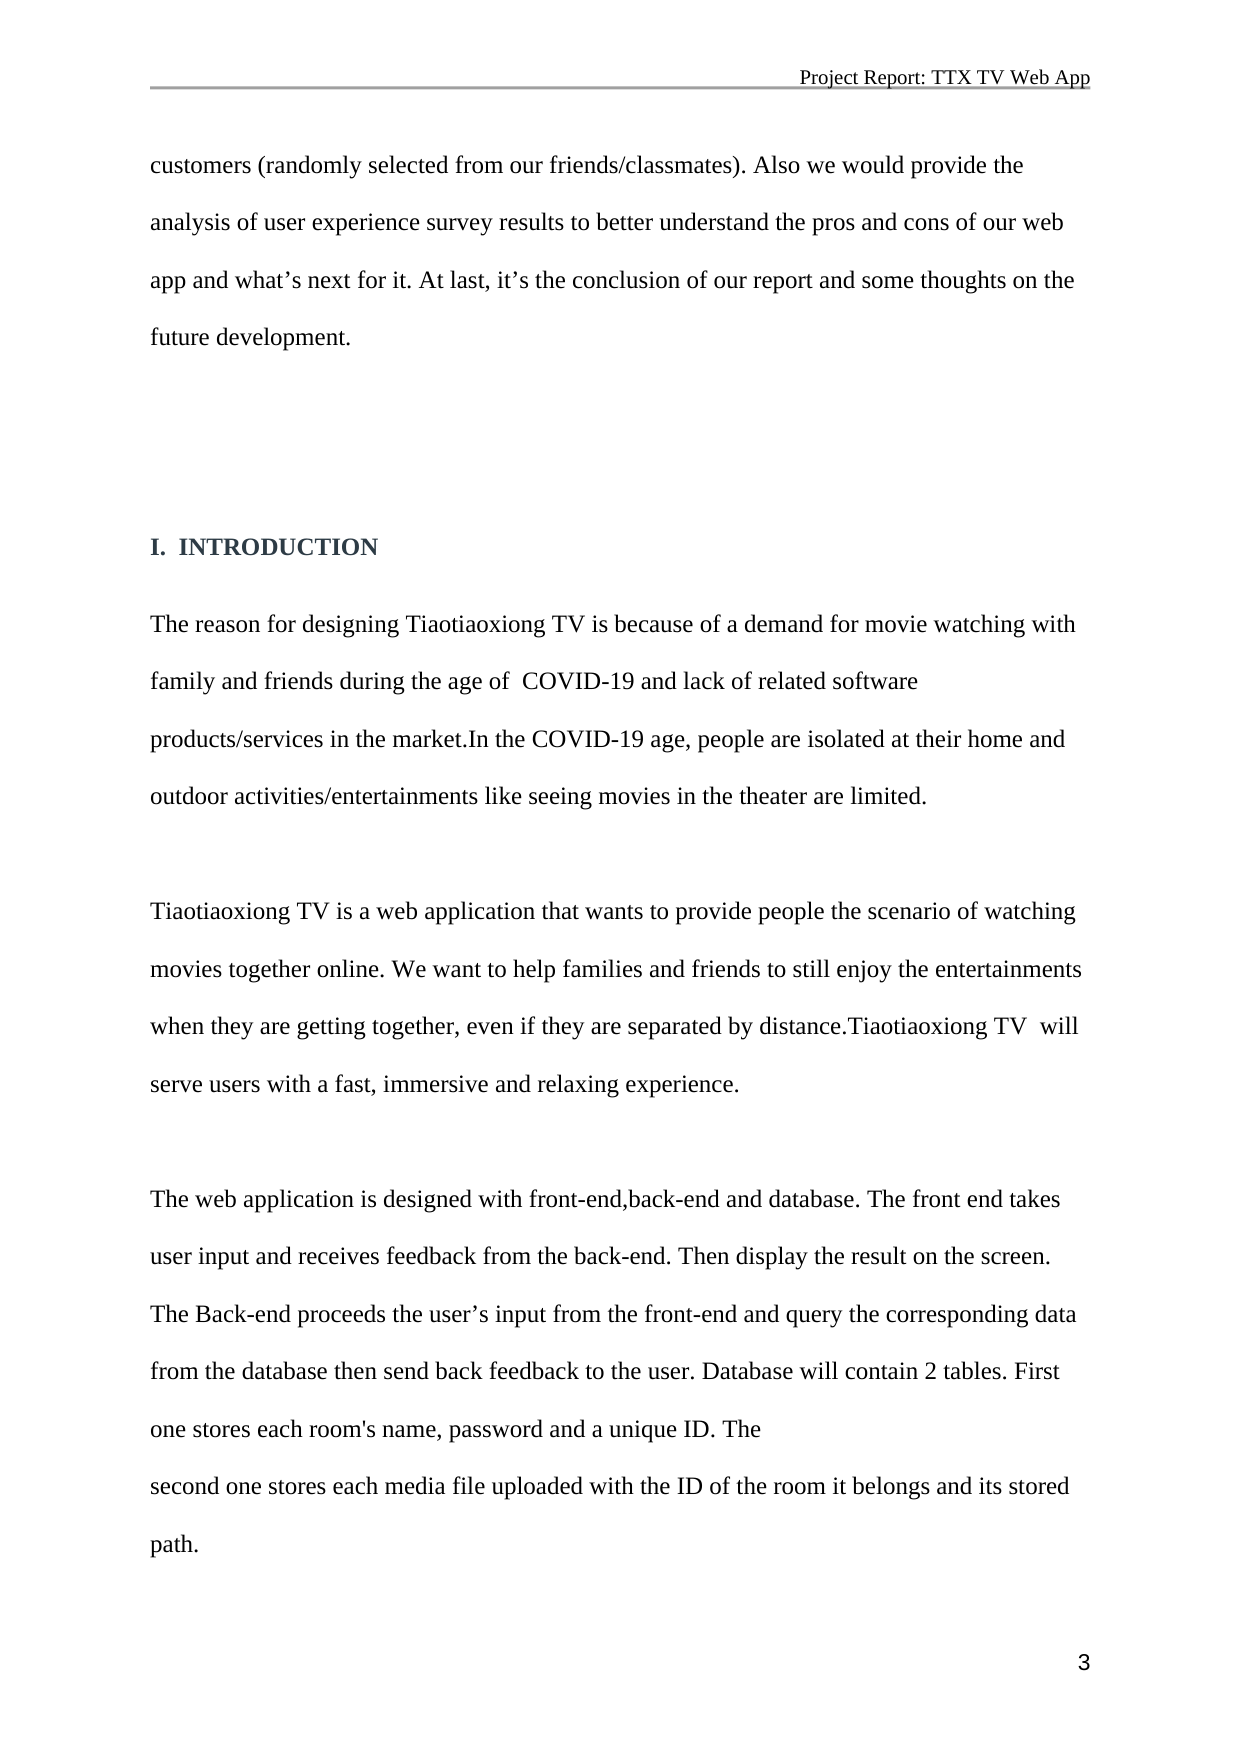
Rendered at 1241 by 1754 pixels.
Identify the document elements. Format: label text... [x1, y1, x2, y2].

text The reason for designing Tiaotiaoxiong TV is because of a demand for movie watching with family and friends during the age of COVID-19 and lack of related software products/services in the market.In the COVID-19 age, people are isolated at their home and outdoor activities/entertainments like seeing movies in the theater are limited. [150, 609, 1090, 810]
text path. [150, 1529, 1090, 1557]
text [150, 150, 1090, 351]
text Tiaotiaoxiong TV is a web application that wants to provide people the scenario of watching movies together online. We want to help families and friends to still enjoy the entertainments when they are getting together, even if they are separated by distance.Tiaotiaoxiong TV will serve users with a fast, immersive and relaxing experience. [150, 896, 1090, 1097]
text second one stores each media file uploaded with the ID of the room it belongs and its stored [150, 1471, 1090, 1500]
text I. INTRODUCTION [150, 532, 1090, 561]
text The web application is designed with front-end,back-end and database. The front end takes user input and receives feedback from the back-end. Then display the result on the screen. The Back-end proceeds the user’s input from the front-end and query the corresponding data from the database then send back feedback to the user. Database will contain 2 tables. First one stores each room's name, password and a unique ID. The [150, 1184, 1090, 1442]
